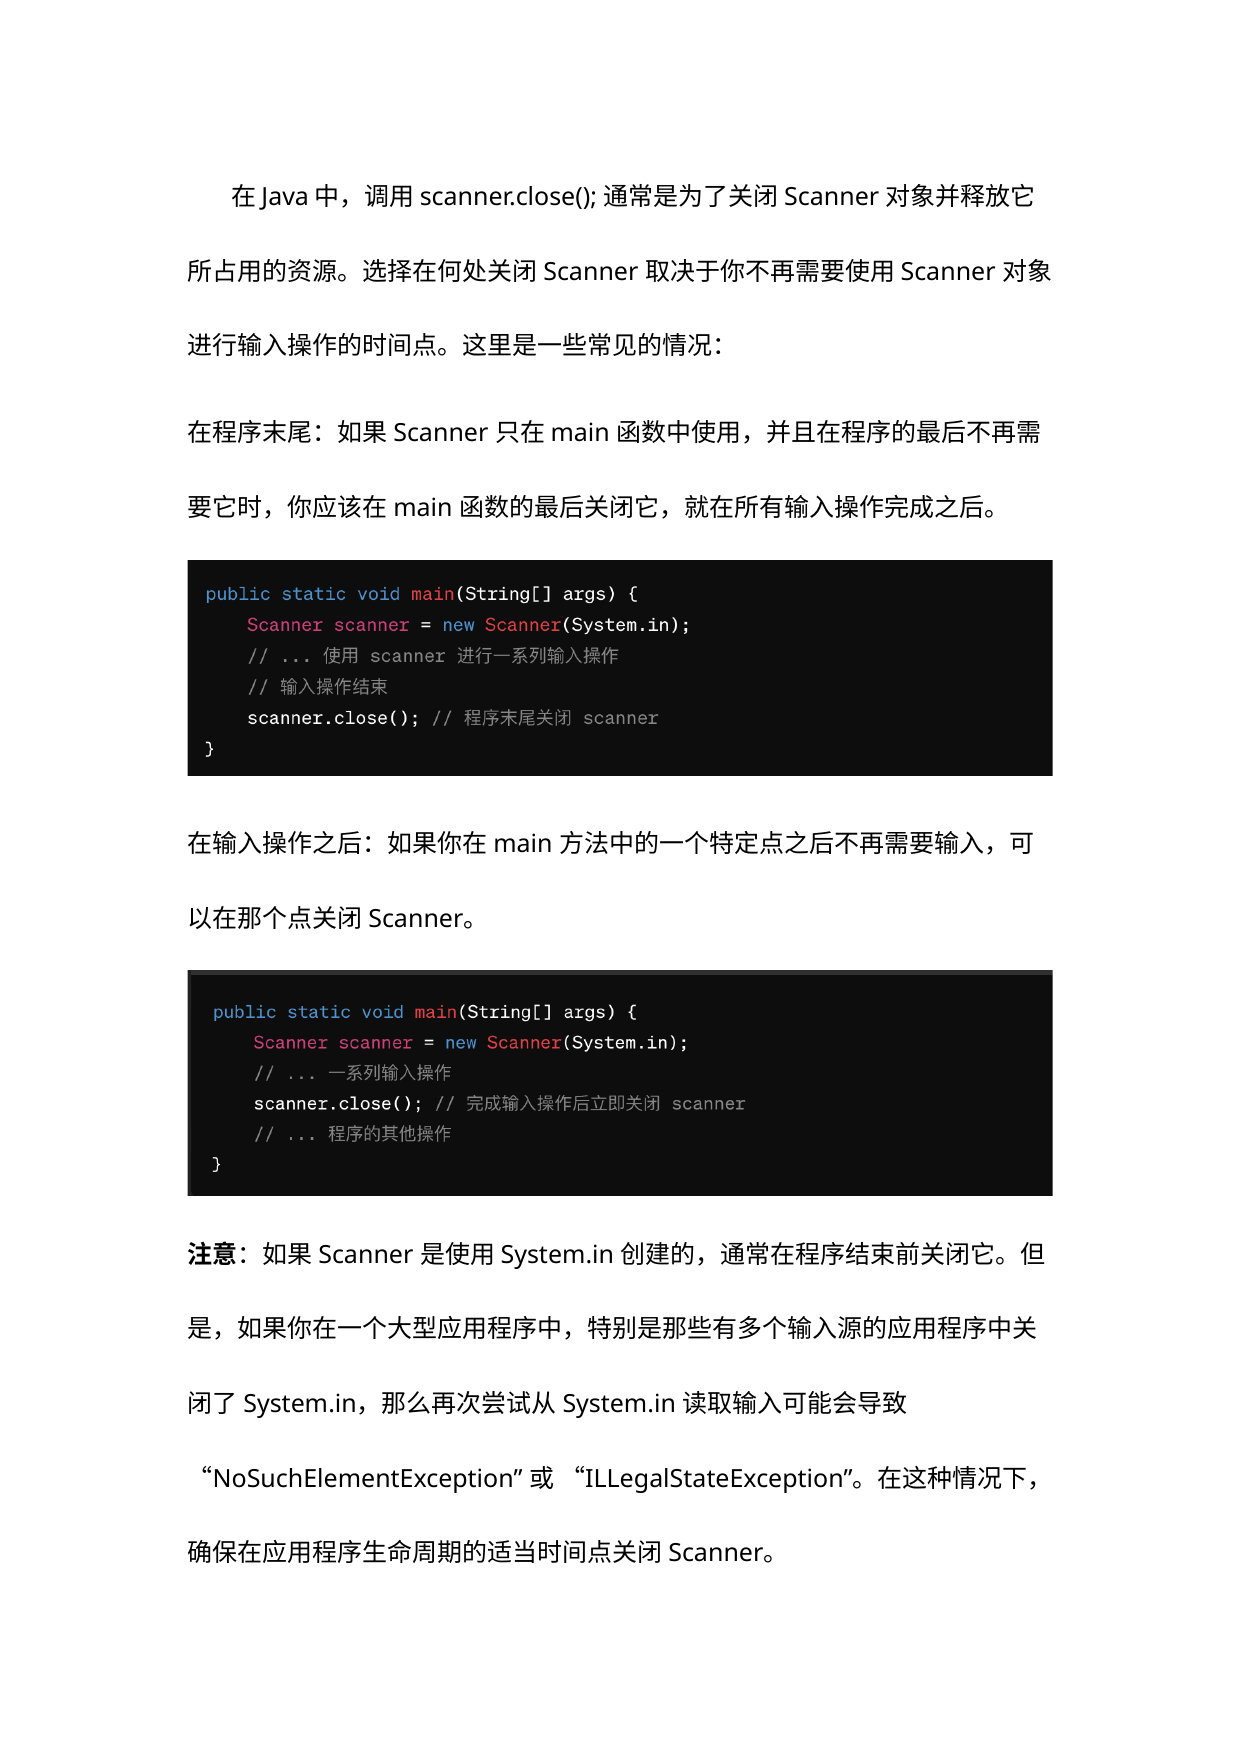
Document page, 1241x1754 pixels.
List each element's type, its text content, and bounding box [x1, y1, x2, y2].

picture [187, 560, 1053, 776]
text 注意：如果 Scanner 是使用 System.in 创建的，通常在程序结束前关闭它。但是，如果你在一个大型应用程序中，特别是那些有多个输入源的应用程序中关闭了 System.in，那么再次尝试从 System.in 读取输入可能会导致 “NoSuchElementException” 或 “ILLegalStateException”。在这种情况下，确保在应用程序生命周期的适当时间点关闭 Scanner。 [187, 1220, 1053, 1583]
picture [187, 970, 1053, 1196]
text 在输入操作之后：如果你在 main 方法中的一个特定点之后不再需要输入，可以在那个点关闭 Scanner。 [187, 809, 1053, 949]
text 在程序末尾：如果 Scanner 只在 main 函数中使用，并且在程序的最后不再需要它时，你应该在 main 函数的最后关闭它，就在所有输入操作完成之后。 [187, 398, 1053, 538]
text 在Java中，调用 scanner.close(); 通常是为了关闭 Scanner 对象并释放它所占用的资源。选择在何处关闭 Scanner 取决于你不再需要使用 Scanner 对象进行输入操作的时间点。这里是一些常见的情况： [187, 162, 1053, 376]
